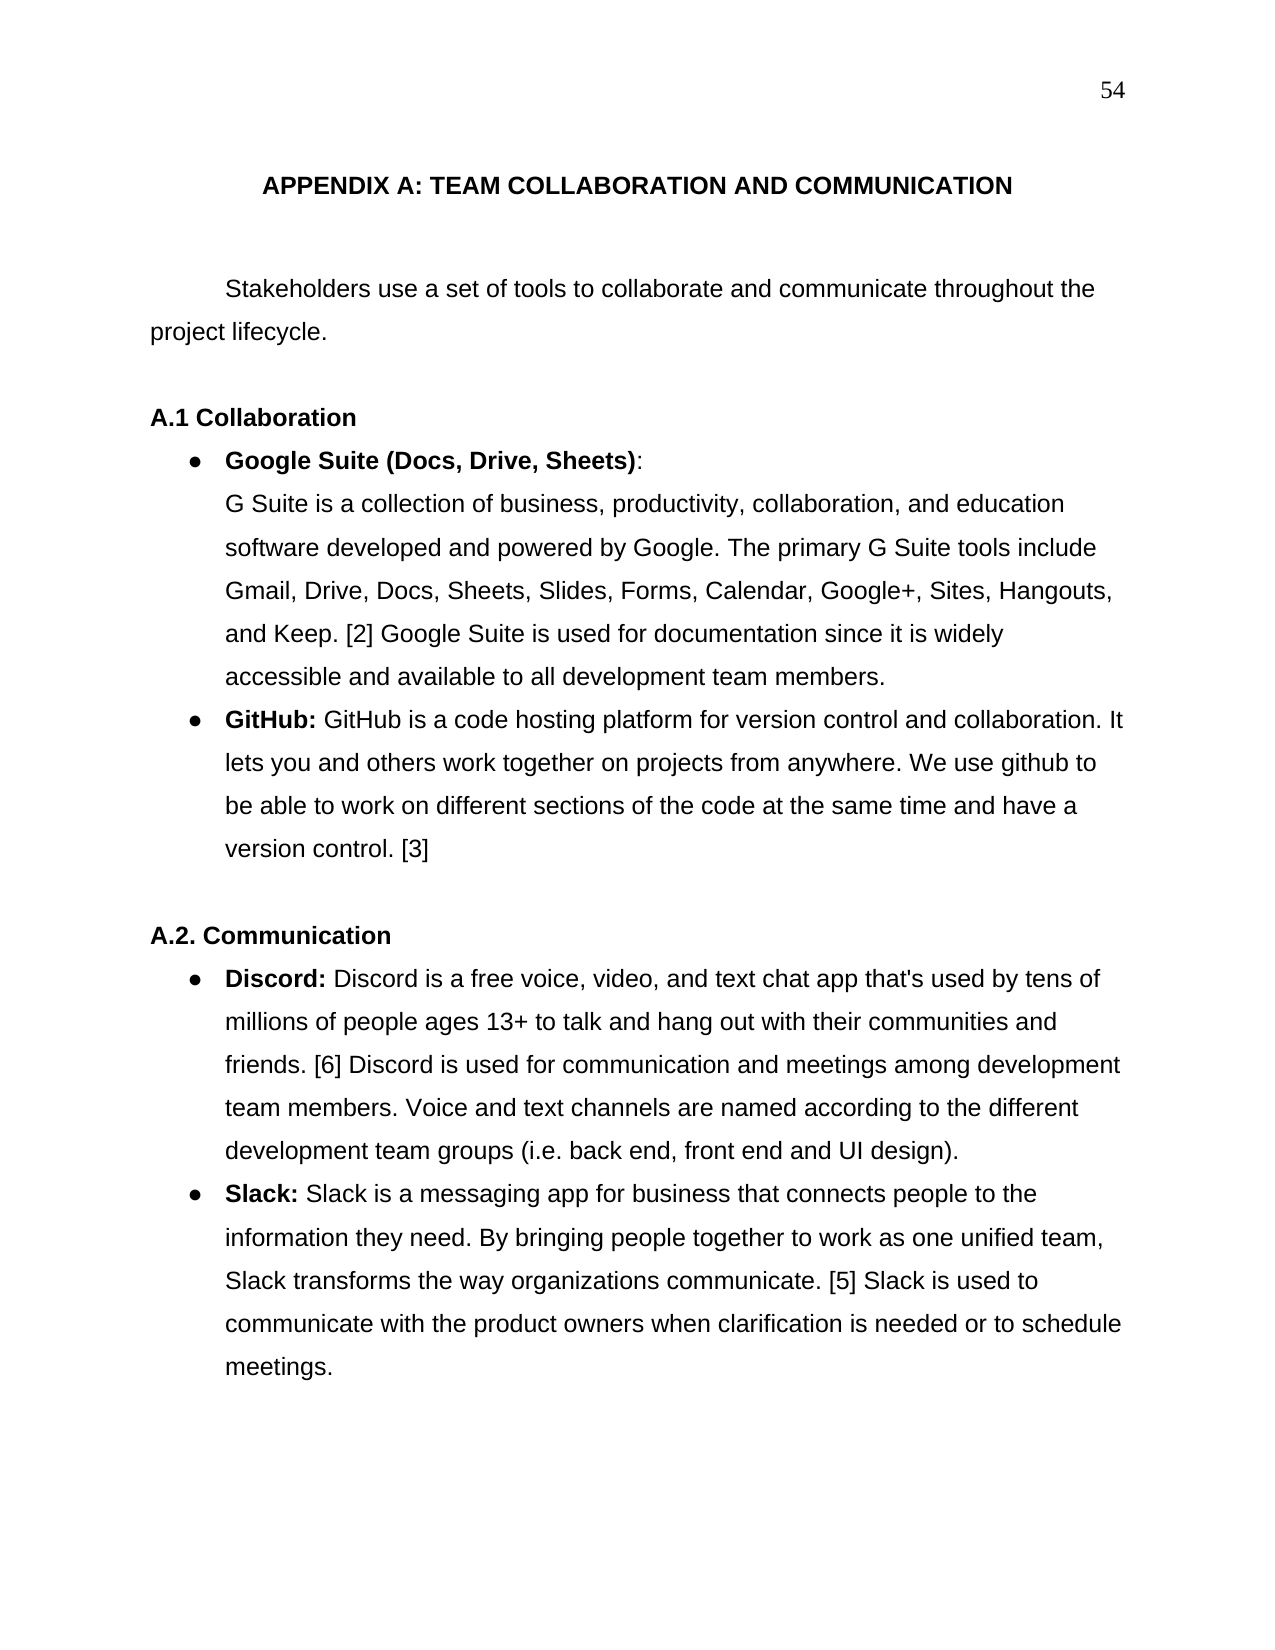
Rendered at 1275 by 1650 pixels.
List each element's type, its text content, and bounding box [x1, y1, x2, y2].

list Slack: Slack is a messaging app for business that connects people to the information they need. By bringing people together to work as one unified team, Slack transforms the way organizations communicate. [5] Slack is used to communicate with the product owners when clarification is needed or to schedule meetings. [187, 1179, 1125, 1381]
list Discord: Discord is a free voice, video, and text chat app that's used by tens of millions of people ages 13+ to talk and hang out with their communities and friends. [6] Discord is used for communication and meetings among development team members. Voice and text channels are named according to the different development team groups (i.e. back end, front end and UI design). [187, 964, 1125, 1165]
list Google Suite (Docs, Drive, Sheets): [187, 446, 1125, 475]
subtitle A.1 Collaboration [150, 403, 1125, 432]
subtitle APPENDIX A: TEAM COLLABORATION AND COMMUNICATION [150, 171, 1125, 199]
list GitHub: GitHub is a code hosting platform for version control and collaboration. It lets you and others work together on projects from anywhere. We use github to be able to work on different sections of the code at the same time and have a version control. [3] [187, 705, 1125, 863]
text G Suite is a collection of business, productivity, collaboration, and education software developed and powered by Google. The primary G Suite tools include Gmail, Drive, Docs, Sheets, Slides, Forms, Calendar, Google+, Sites, Hangouts, and Keep. [2] Google Suite is used for documentation since it is widely accessible and available to all development team members. [225, 489, 1125, 691]
subtitle A.2. Communication [150, 921, 1125, 949]
text Stakeholders use a set of tools to collaborate and communicate throughout the project lifecycle. [150, 274, 1125, 346]
